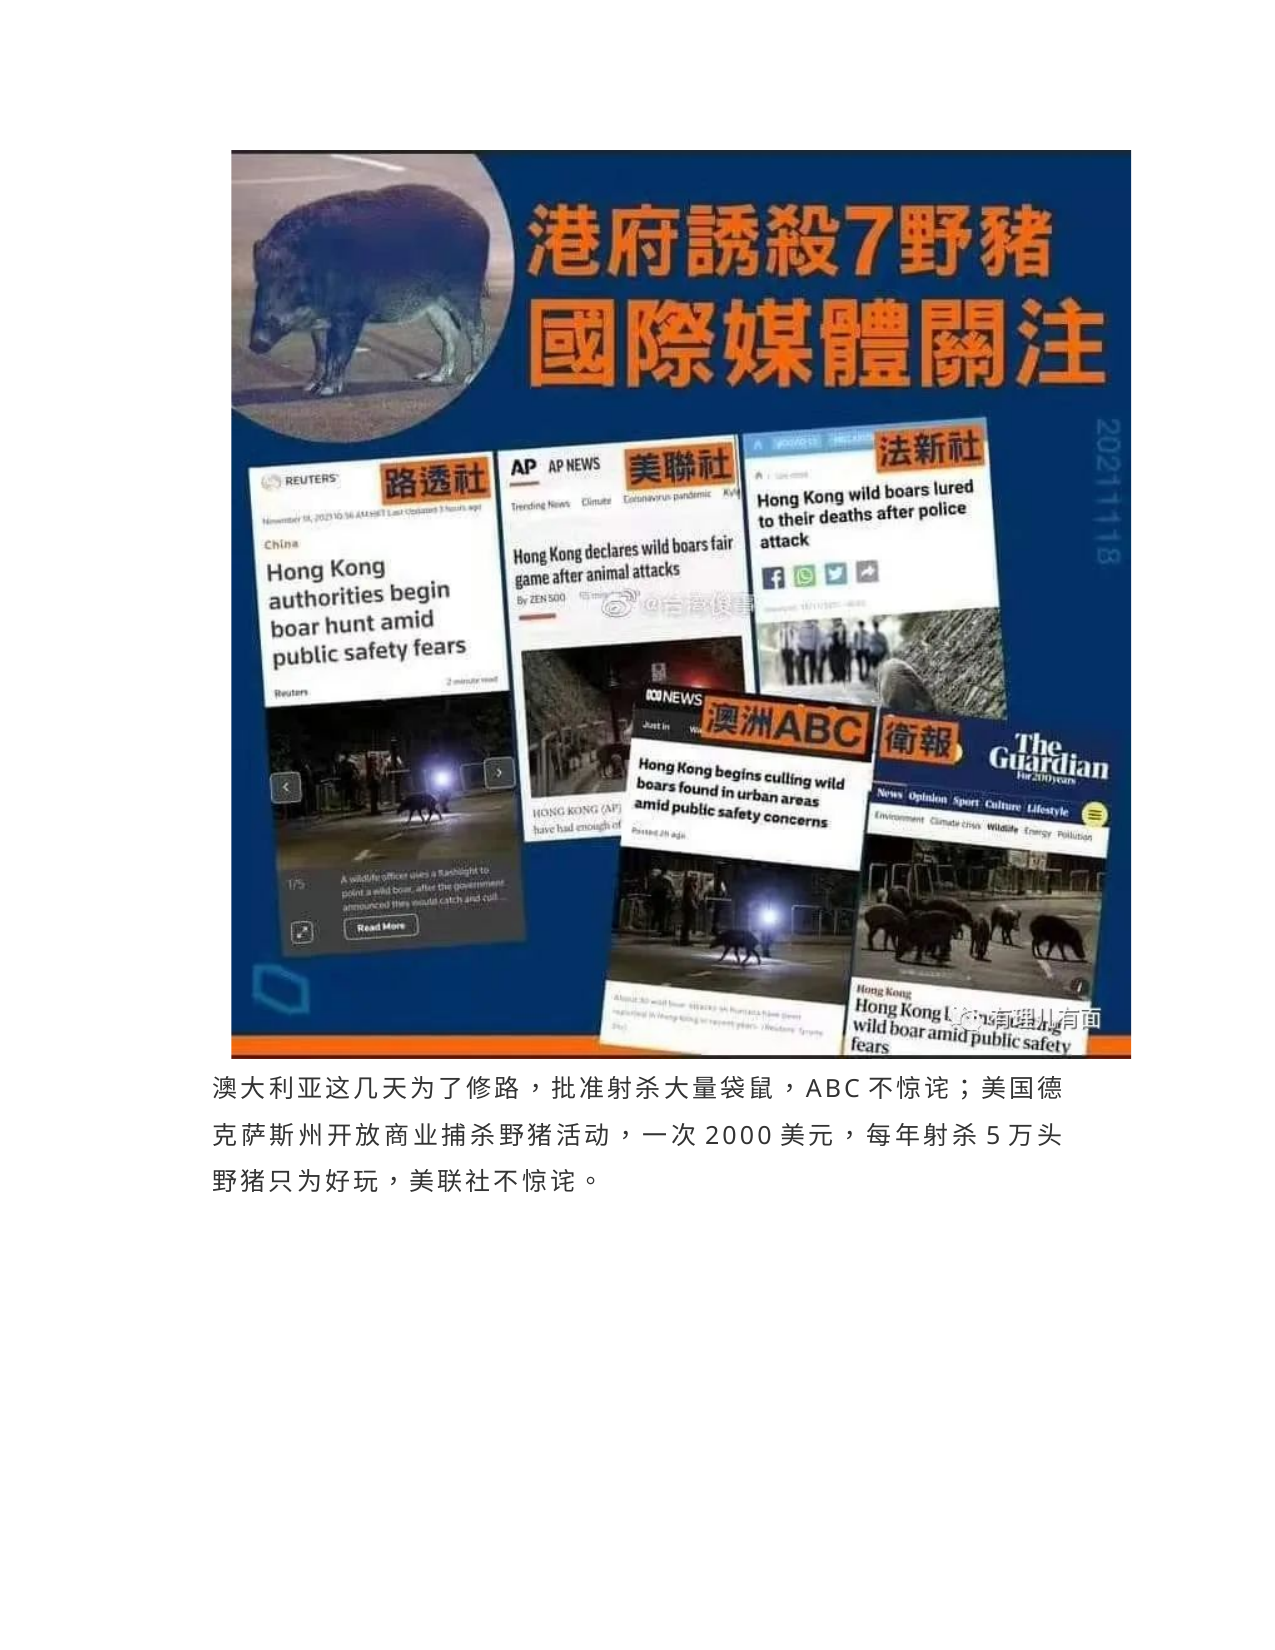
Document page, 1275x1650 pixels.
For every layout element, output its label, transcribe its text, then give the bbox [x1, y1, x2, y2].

text 澳大利亚这几天为了修路，批准射杀大量袋鼠，ABC不惊诧；美国德克萨斯州开放商业捕杀野猪活动，一次2000美元，每年射杀5万头野猪只为好玩，美联社不惊诧。 [212, 1059, 1062, 1198]
picture [231, 150, 1132, 1059]
